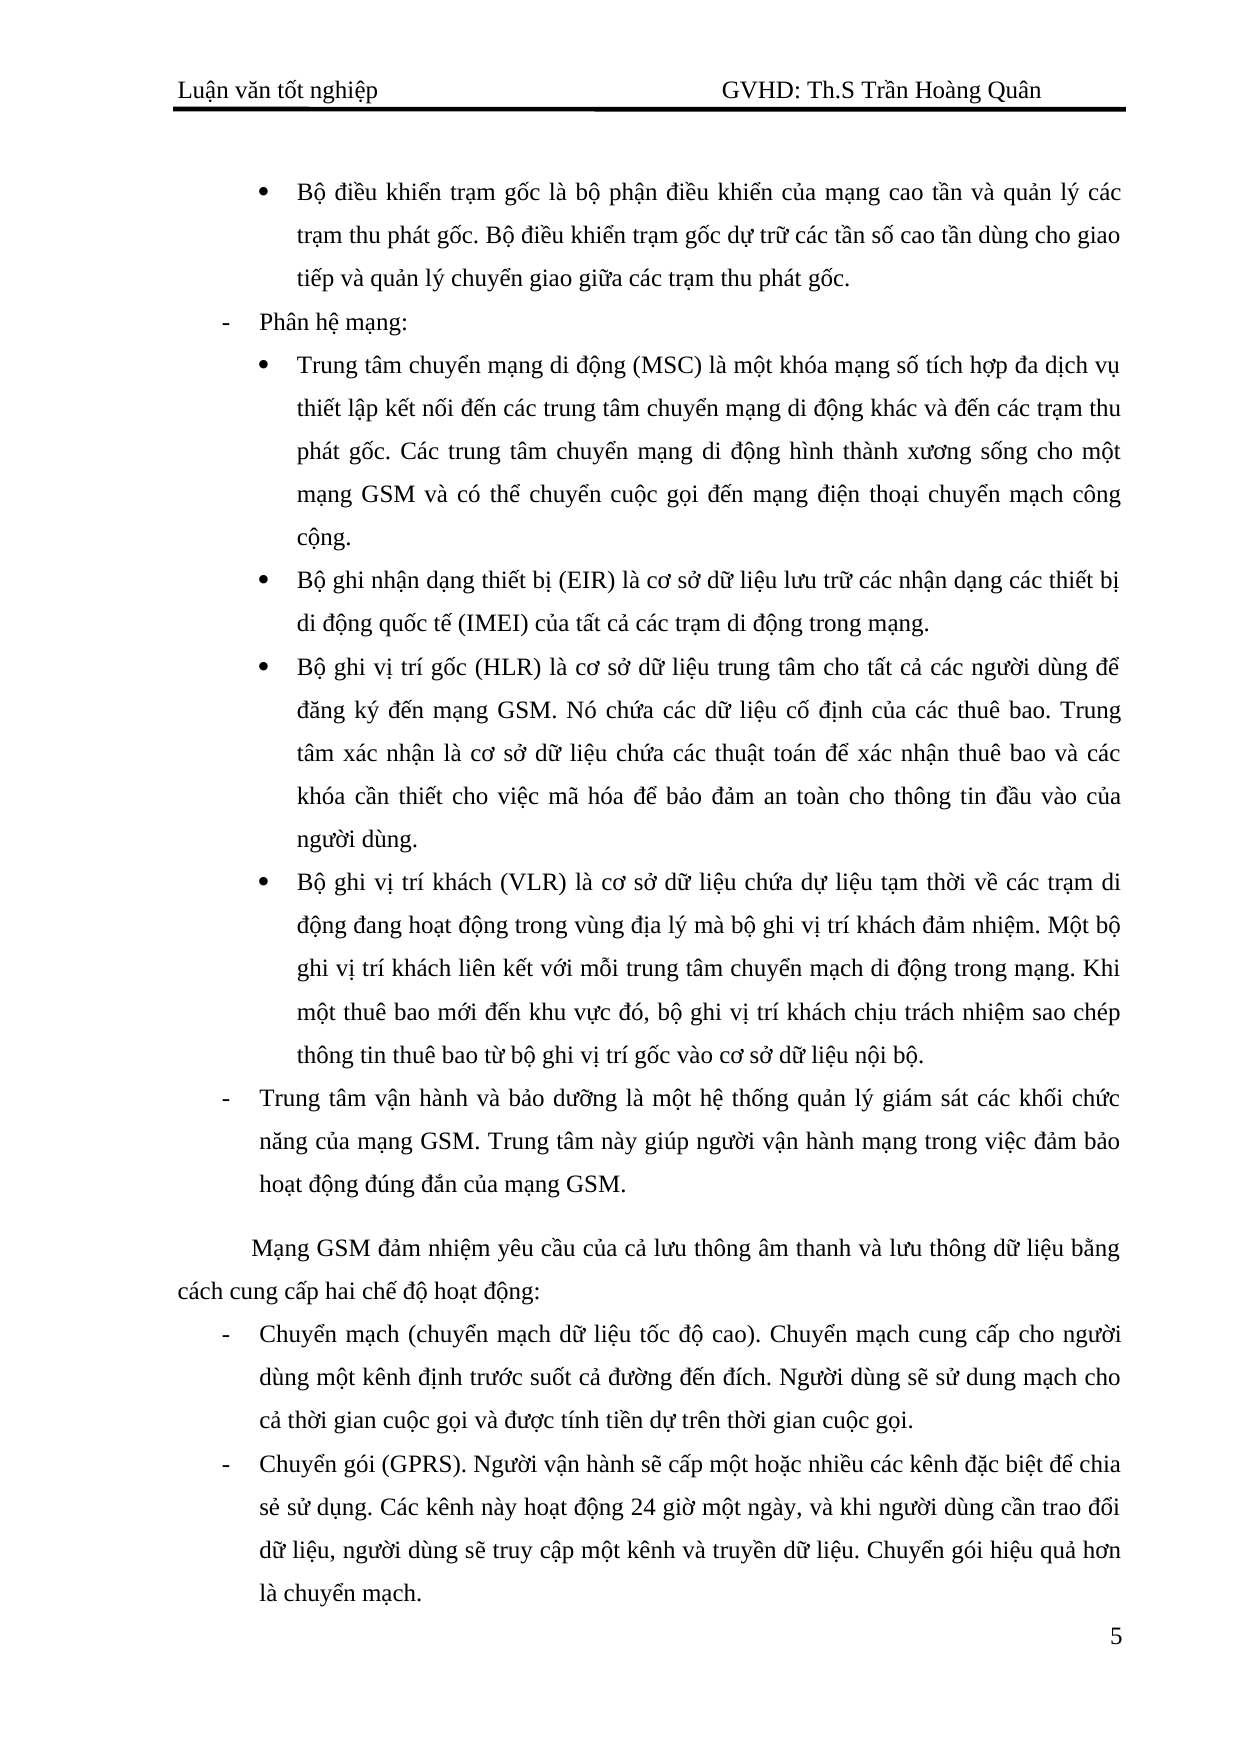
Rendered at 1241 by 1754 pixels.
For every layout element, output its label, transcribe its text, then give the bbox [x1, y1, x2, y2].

list Chuyển gói (GPRS). Người vận hành sẽ cấp một hoặc nhiều các kênh đặc biệt để chia sẻ sử dụng. Các kênh này hoạt động 24 giờ một ngày, và khi người dùng cần trao đổi dữ liệu, người dùng sẽ truy cập một kênh và truyền dữ liệu. Chuyển gói hiệu quả hơn là chuyển mạch. [222, 1449, 1122, 1607]
list Bộ ghi vị trí gốc (HLR) là cơ sở dữ liệu trung tâm cho tất cả các người dùng để đăng ký đến mạng GSM. Nó chứa các dữ liệu cố định của các thuê bao. Trung tâm xác nhận là cơ sở dữ liệu chứa các thuật toán để xác nhận thuê bao và các khóa cần thiết cho việc mã hóa để bảo đảm an toàn cho thông tin đầu vào của người dùng. [259, 652, 1122, 853]
list Trung tâm vận hành và bảo dưỡng là một hệ thống quản lý giám sát các khối chức năng của mạng GSM. Trung tâm này giúp người vận hành mạng trong việc đảm bảo hoạt động đúng đắn của mạng GSM. [222, 1083, 1122, 1198]
list Trung tâm chuyển mạng di động (MSC) là một khóa mạng số tích hợp đa dịch vụ thiết lập kết nối đến các trung tâm chuyển mạng di động khác và đến các trạm thu phát gốc. Các trung tâm chuyển mạng di động hình thành xương sống cho một mạng GSM và có thể chuyển cuộc gọi đến mạng điện thoại chuyển mạch công cộng. [259, 350, 1122, 551]
list Phân hệ mạng: [222, 307, 1122, 335]
list Bộ ghi nhận dạng thiết bị (EIR) là cơ sở dữ liệu lưu trữ các nhận dạng các thiết bị di động quốc tế (IMEI) của tất cả các trạm di động trong mạng. [259, 565, 1122, 637]
list Bộ ghi vị trí khách (VLR) là cơ sở dữ liệu chứa dự liệu tạm thời về các trạm di động đang hoạt động trong vùng địa lý mà bộ ghi vị trí khách đảm nhiệm. Một bộ ghi vị trí khách liên kết với mỗi trung tâm chuyển mạch di động trong mạng. Khi một thuê bao mới đến khu vực đó, bộ ghi vị trí khách chịu trách nhiệm sao chép thông tin thuê bao từ bộ ghi vị trí gốc vào cơ sở dữ liệu nội bộ. [259, 867, 1122, 1068]
list Chuyển mạch (chuyển mạch dữ liệu tốc độ cao). Chuyển mạch cung cấp cho người dùng một kênh định trước suốt cả đường đến đích. Người dùng sẽ sử dung mạch cho cả thời gian cuộc gọi và được tính tiền dự trên thời gian cuộc gọi. [222, 1319, 1122, 1434]
text Mạng GSM đảm nhiệm yêu cầu của cả lưu thông âm thanh và lưu thông dữ liệu bằng cách cung cấp hai chế độ hoạt động: [177, 1233, 1122, 1305]
list Bộ điều khiển trạm gốc là bộ phận điều khiển của mạng cao tần và quản lý các trạm thu phát gốc. Bộ điều khiển trạm gốc dự trữ các tần số cao tần dùng cho giao tiếp và quản lý chuyển giao giữa các trạm thu phát gốc. [259, 177, 1122, 292]
